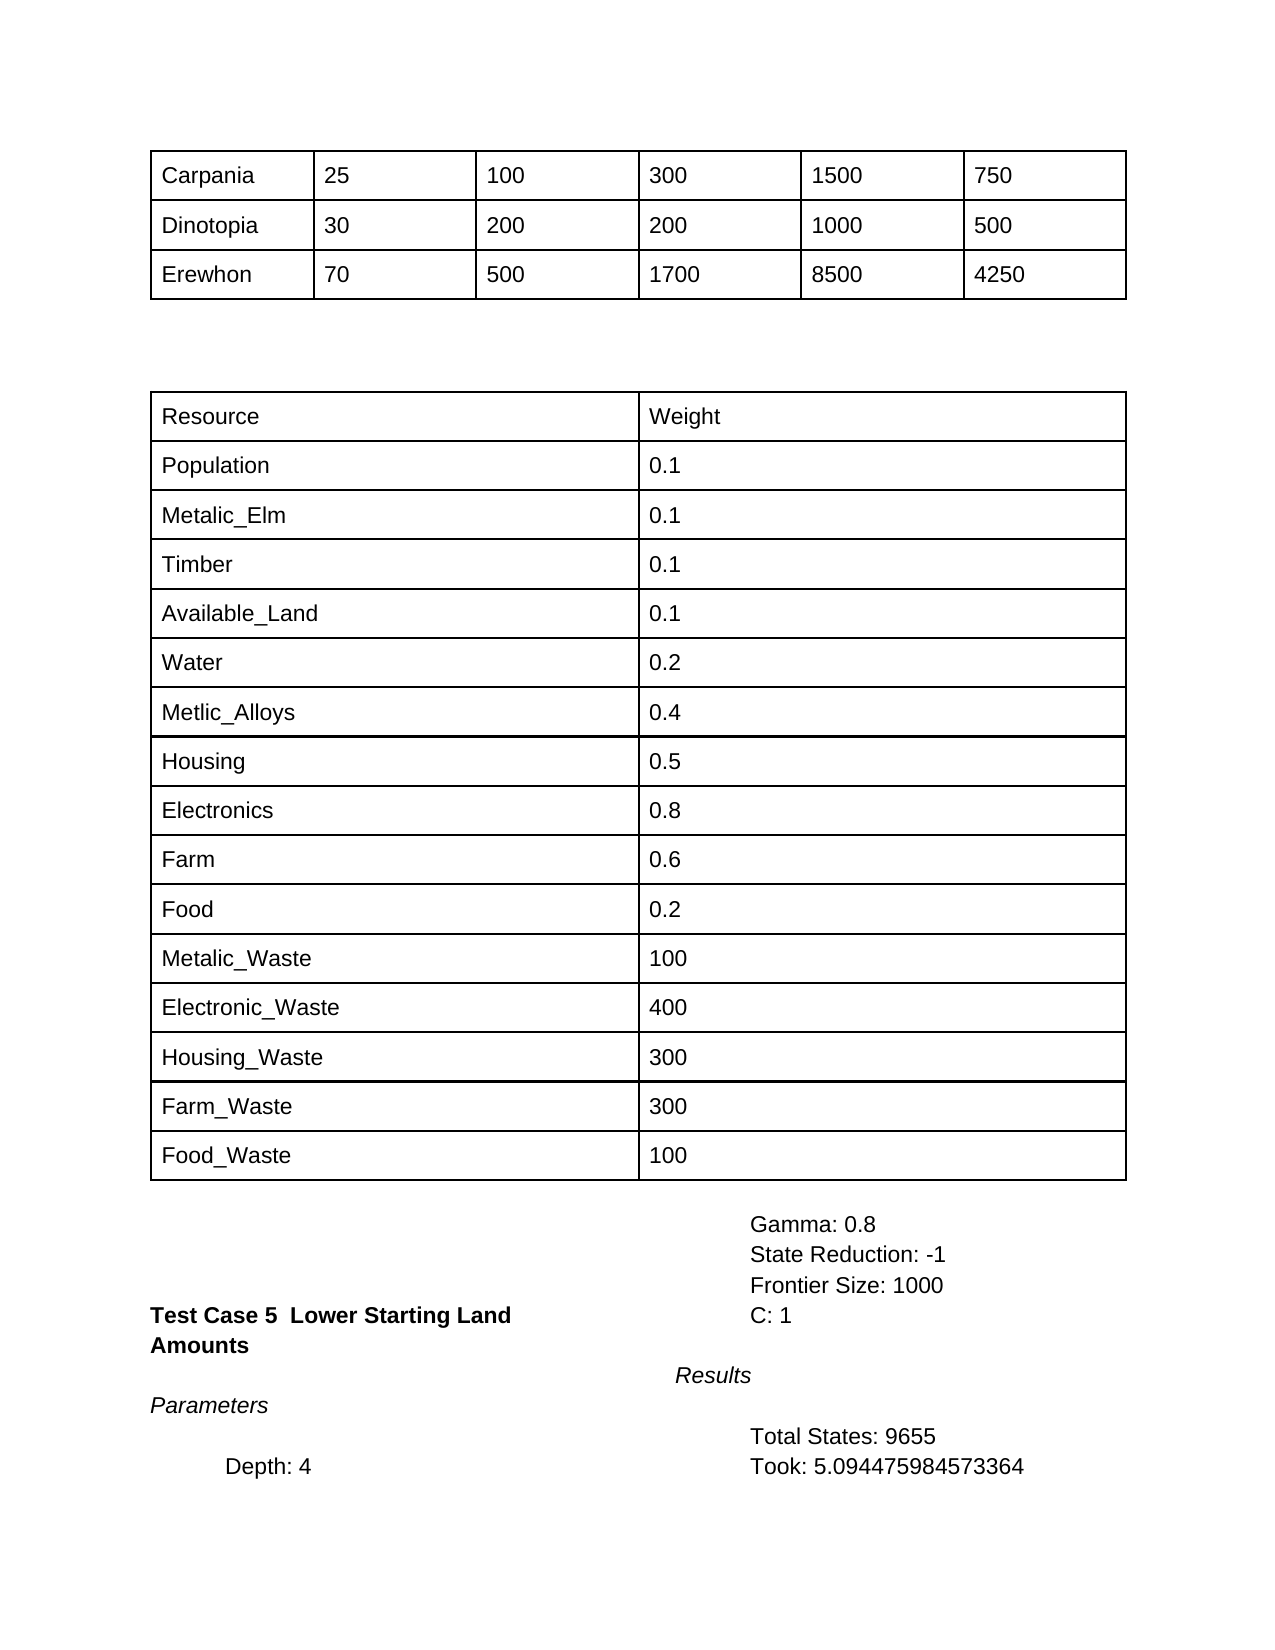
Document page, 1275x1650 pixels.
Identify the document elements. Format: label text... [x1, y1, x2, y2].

table_cell 0.1 [640, 491, 1125, 538]
text Parameters [150, 1392, 600, 1419]
table_cell 100 [640, 1132, 1125, 1179]
text C: 1 [750, 1302, 1125, 1328]
table_cell 0.4 [640, 688, 1125, 735]
table_cell Erewhon [152, 251, 313, 298]
table_cell Carpania [152, 152, 313, 199]
table_cell Housing_Waste [152, 1033, 638, 1080]
table_cell 200 [640, 201, 800, 248]
table_cell Food_Waste [152, 1132, 638, 1179]
text Took: 5.094475984573364 [750, 1453, 1125, 1479]
table_cell 0.5 [640, 738, 1125, 785]
text Test Case 5 Lower Starting Land Amounts [150, 1302, 600, 1358]
table_cell 0.1 [640, 590, 1125, 637]
table_header Resource [152, 393, 638, 440]
table_cell Metalic_Waste [152, 935, 638, 982]
table_cell Dinotopia [152, 201, 313, 248]
table_cell Water [152, 639, 638, 686]
table_cell Farm [152, 836, 638, 883]
table_cell 8500 [802, 251, 963, 298]
table_cell 1500 [802, 152, 963, 199]
table_cell 0.6 [640, 836, 1125, 883]
table_cell Farm_Waste [152, 1083, 638, 1129]
table_cell 750 [965, 152, 1125, 199]
table_cell 300 [640, 152, 800, 199]
table_cell Available_Land [152, 590, 638, 637]
table_cell Population [152, 442, 638, 489]
table_cell 1000 [802, 201, 963, 248]
table_cell 4250 [965, 251, 1125, 298]
text Gamma: 0.8 [750, 1211, 1125, 1237]
text Results [675, 1362, 1125, 1388]
table_cell Electronic_Waste [152, 984, 638, 1031]
table_header Weight [640, 393, 1125, 440]
table_cell 25 [315, 152, 475, 199]
text Depth: 4 [225, 1453, 600, 1479]
table_cell 500 [965, 201, 1125, 248]
table_cell 300 [640, 1083, 1125, 1129]
text Total States: 9655 [750, 1423, 1125, 1449]
table_cell 0.2 [640, 639, 1125, 686]
table_cell Food [152, 885, 638, 932]
table_cell 500 [477, 251, 638, 298]
table_cell Timber [152, 540, 638, 588]
table_cell 1700 [640, 251, 800, 298]
table_cell 400 [640, 984, 1125, 1031]
table_cell Electronics [152, 787, 638, 834]
table_cell 0.1 [640, 442, 1125, 489]
table_cell Housing [152, 738, 638, 785]
table_cell 100 [477, 152, 638, 199]
table_cell 200 [477, 201, 638, 248]
table_cell 300 [640, 1033, 1125, 1080]
text Frontier Size: 1000 [750, 1272, 1125, 1298]
table_cell Metlic_Alloys [152, 688, 638, 735]
table_cell Metalic_Elm [152, 491, 638, 538]
table_cell 30 [315, 201, 475, 248]
text State Reduction: -1 [750, 1241, 1125, 1268]
table_cell 100 [640, 935, 1125, 982]
table_cell 0.8 [640, 787, 1125, 834]
table_cell 0.1 [640, 540, 1125, 588]
table_cell 0.2 [640, 885, 1125, 932]
table_cell 70 [315, 251, 475, 298]
